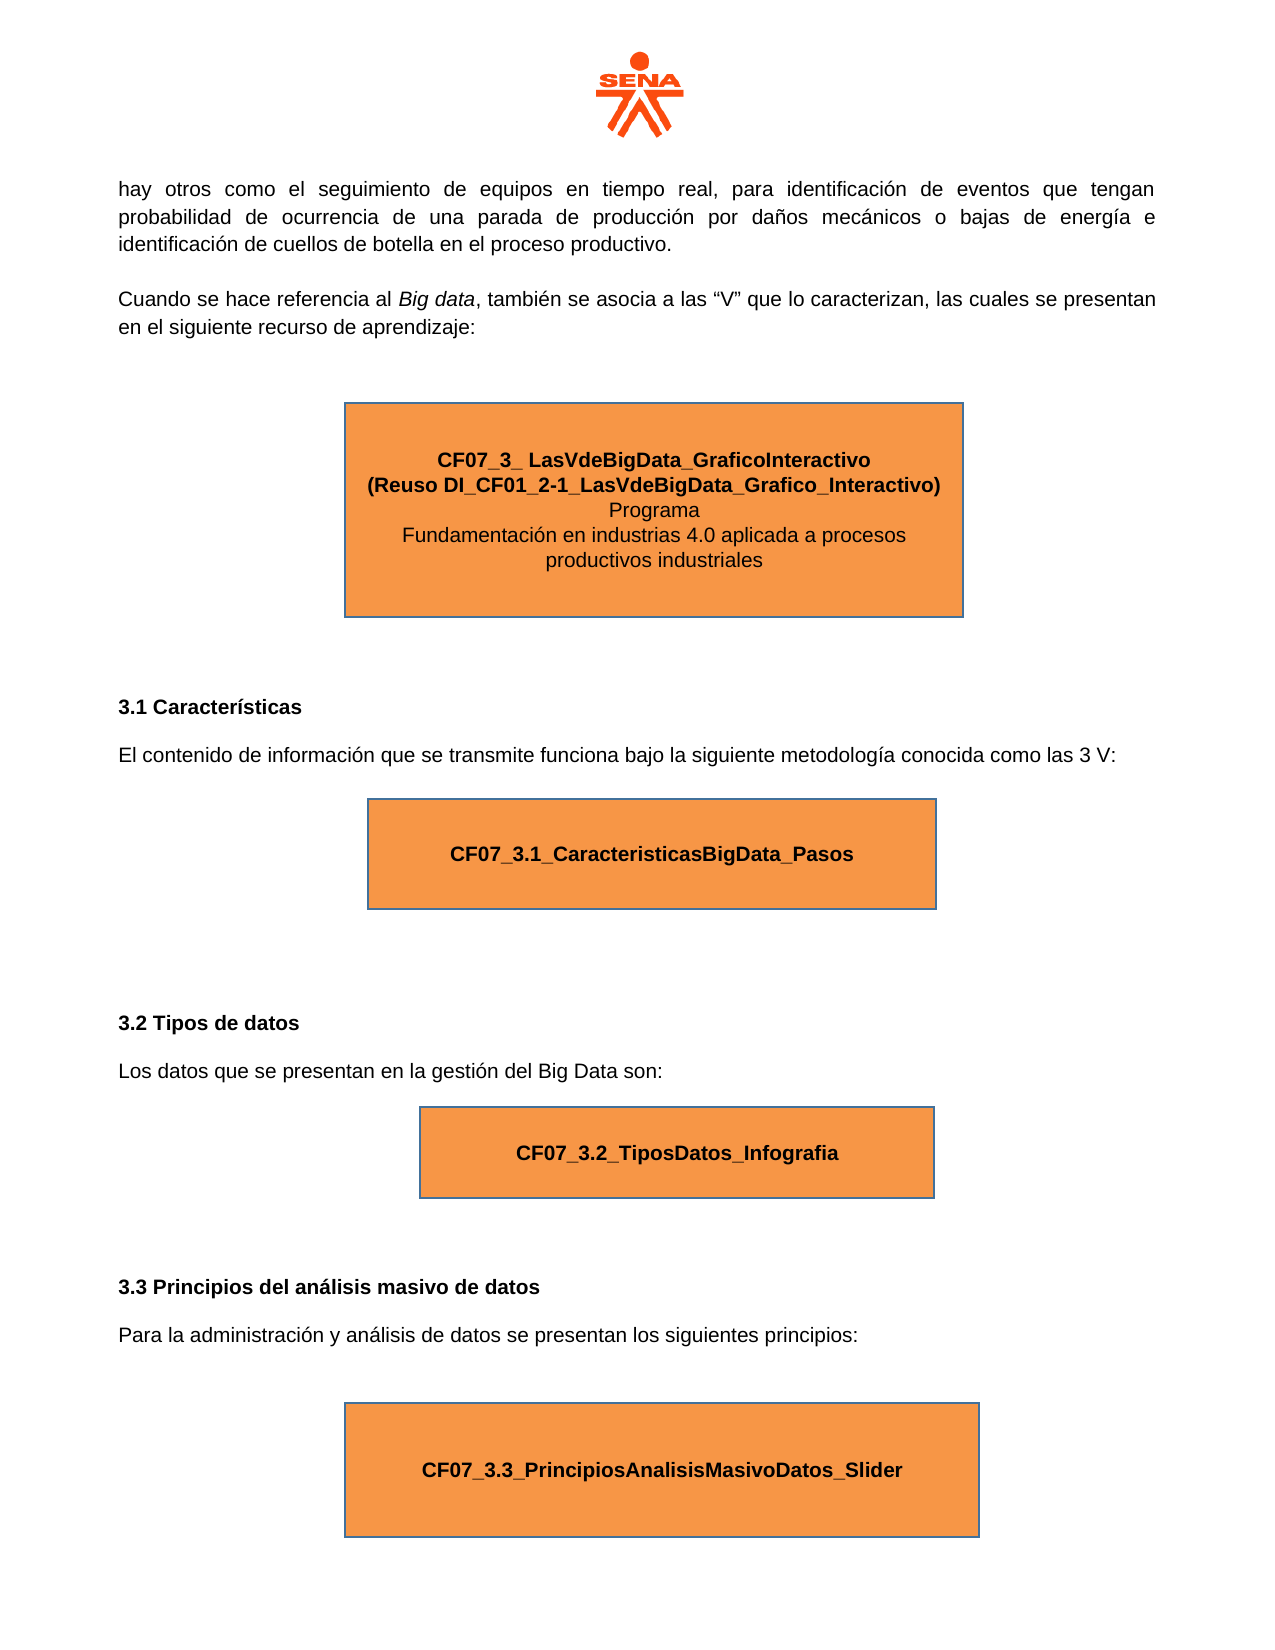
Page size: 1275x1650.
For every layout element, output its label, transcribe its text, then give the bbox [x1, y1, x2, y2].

text Cuando se hace referencia al Big data, también se asocia a las “V” que lo caracterizan, las cuales se presentan en el siguiente recurso de aprendizaje: [118, 287, 1157, 339]
text El contenido de información que se transmite funciona bajo la siguiente metodología conocida como las 3 V: [118, 743, 1157, 767]
picture [585, 48, 690, 142]
text 3.3 Principios del análisis masivo de datos [118, 1275, 1157, 1299]
text Para la administración y análisis de datos se presentan los siguientes principios: [118, 1323, 1157, 1347]
text Los datos que se presentan en la gestión del Big Data son: [118, 1059, 1157, 1083]
text 3.2 Tipos de datos [118, 1011, 1157, 1035]
text 3.1 Características [118, 695, 1157, 719]
